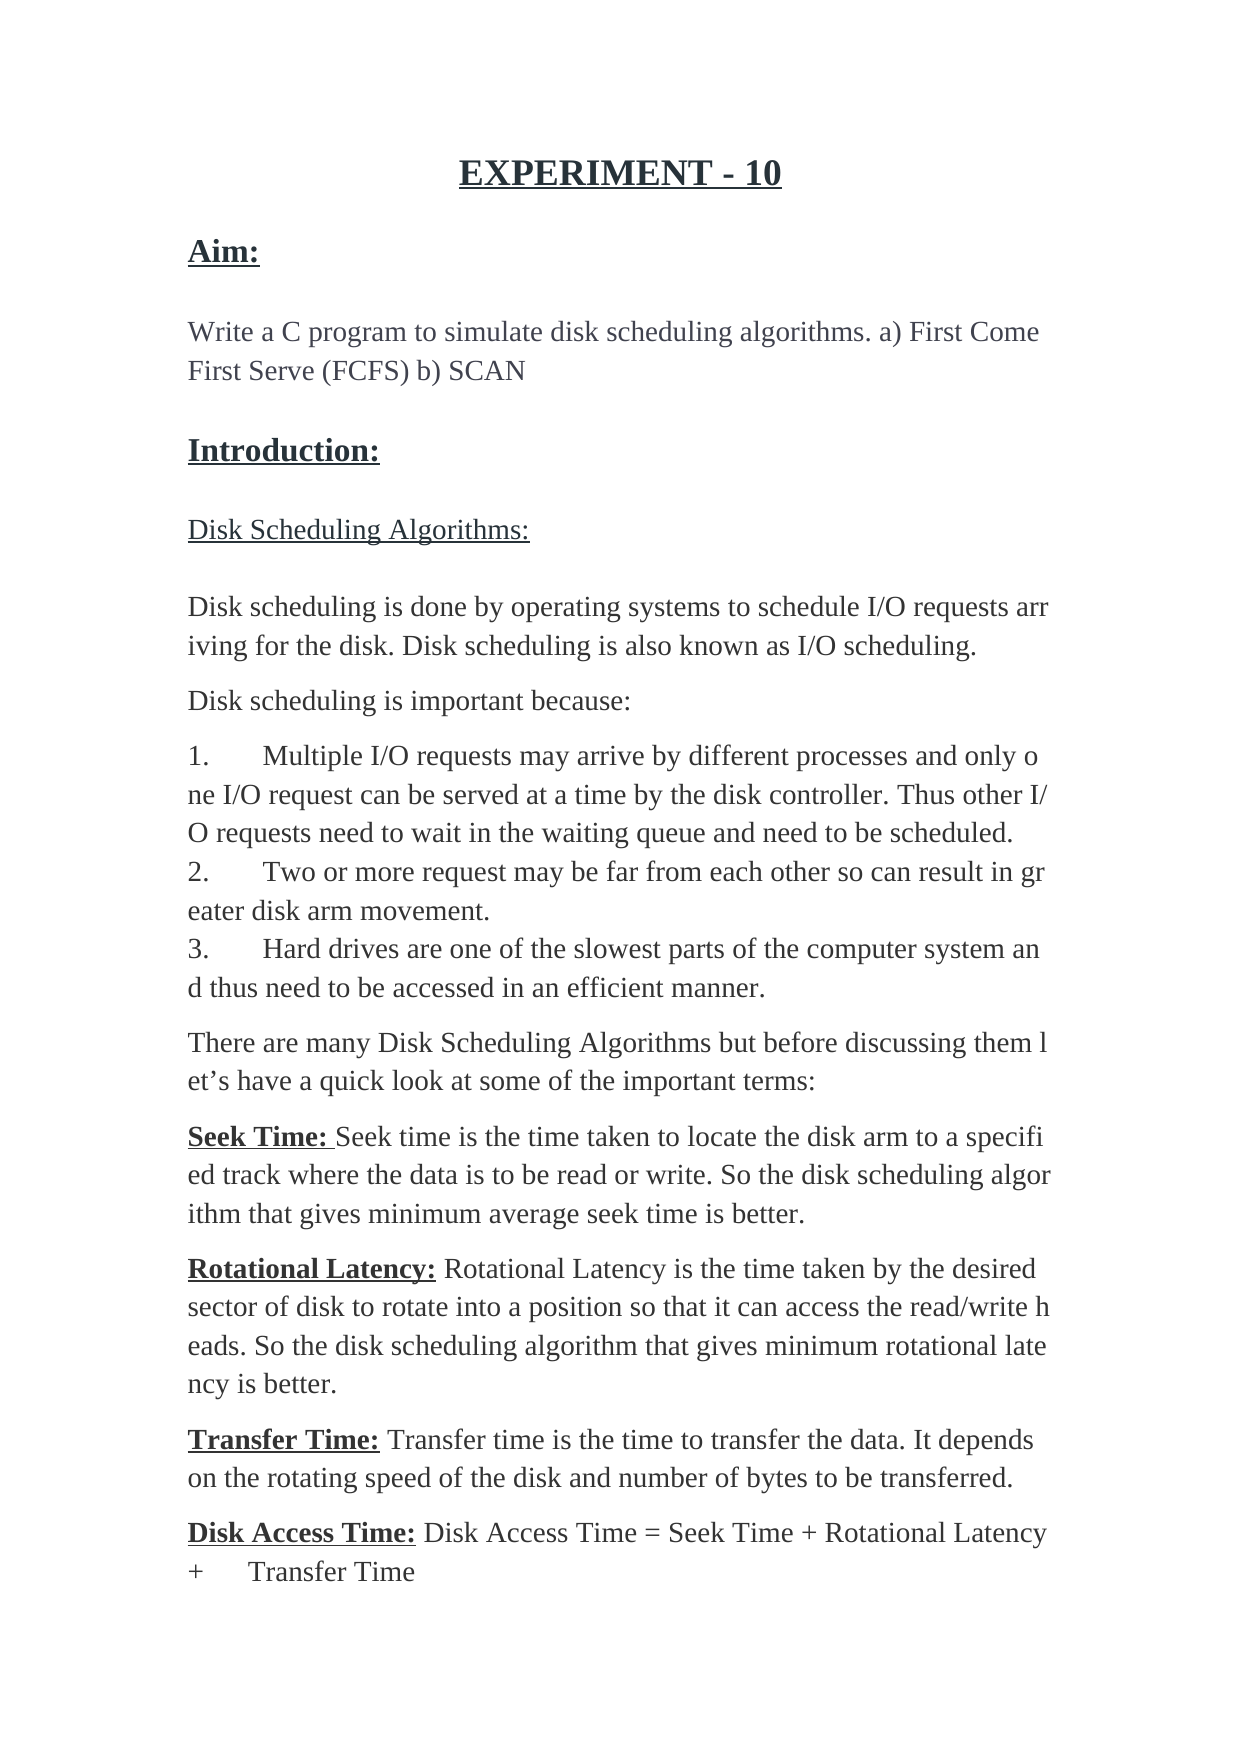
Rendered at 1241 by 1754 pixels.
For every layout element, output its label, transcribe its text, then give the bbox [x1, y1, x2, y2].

text Disk scheduling is done by operating systems to schedule I/O requests arriving for the disk. Disk scheduling is also known as I/O scheduling. [187, 589, 1053, 662]
list Two or more request may be far from each other so can result in greater disk arm movement. [187, 854, 1053, 926]
text EXPERIMENT - 10 [187, 150, 1053, 193]
text Seek Time: Seek time is the time taken to locate the disk arm to a specified track where the data is to be read or write. So the disk scheduling algorithm that gives minimum average seek time is better. [187, 1119, 1053, 1229]
text Disk Scheduling Algorithms: [187, 512, 1053, 546]
text There are many Disk Scheduling Algorithms but before discussing them let’s have a quick look at some of the important terms: [187, 1025, 1053, 1097]
text Transfer Time: Transfer time is the time to transfer the data. It depends on the rotating speed of the disk and number of bytes to be transferred. [187, 1422, 1053, 1494]
text Disk scheduling is important because: [187, 683, 1053, 717]
text Write a C program to simulate disk scheduling algorithms. a) First Come First Serve (FCFS) b) SCAN [187, 314, 1053, 386]
text Rotational Latency: Rotational Latency is the time taken by the desired sector of disk to rotate into a position so that it can access the read/write heads. So the disk scheduling algorithm that gives minimum rotational latency is better. [187, 1251, 1053, 1400]
text Aim: [187, 232, 1053, 270]
list Hard drives are one of the slowest parts of the computer system and thus need to be accessed in an efficient manner. [187, 931, 1053, 1003]
text Introduction: [187, 430, 1053, 468]
text Disk Access Time: Disk Access Time = Seek Time + Rotational Latency + Transfer Time [187, 1516, 1053, 1588]
list Multiple I/O requests may arrive by different processes and only one I/O request can be served at a time by the disk controller. Thus other I/O requests need to wait in the waiting queue and need to be scheduled. [187, 738, 1053, 849]
